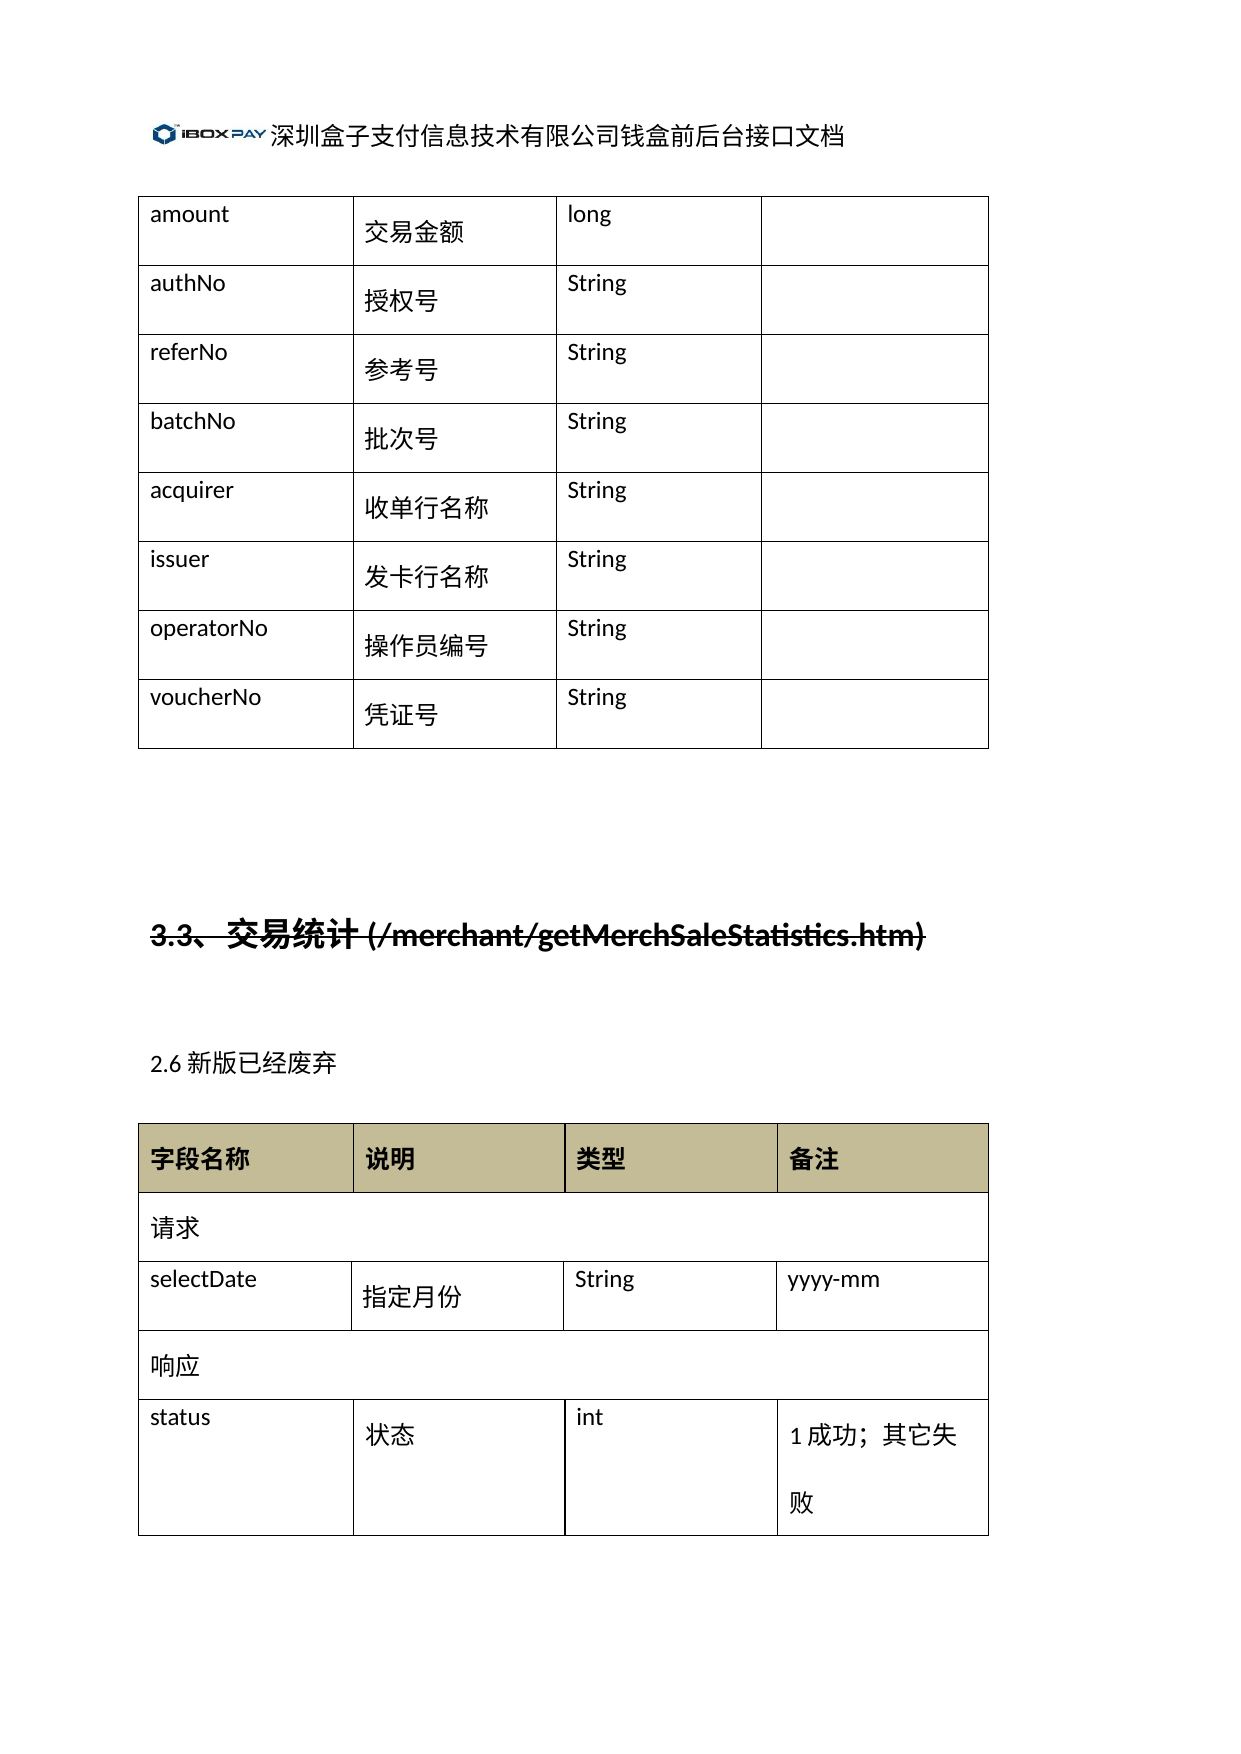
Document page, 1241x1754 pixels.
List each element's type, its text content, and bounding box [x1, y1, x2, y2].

table_cell 交易金额 [354, 197, 556, 265]
table_cell 参考号 [354, 335, 556, 403]
table_cell 指定月份 [352, 1262, 563, 1329]
table_cell String [557, 611, 761, 678]
table_cell acquirer [139, 473, 353, 541]
table_cell [762, 266, 988, 334]
table_cell amount [139, 197, 353, 265]
table_header 字段名称 [139, 1124, 353, 1192]
picture [149, 115, 271, 146]
table_cell 1成功；其它失败 [778, 1400, 988, 1535]
table_cell referNo [139, 335, 353, 403]
table_header 类型 [566, 1124, 777, 1192]
table_cell int [566, 1400, 777, 1535]
table_cell String [557, 335, 761, 403]
table_cell selectDate [139, 1262, 351, 1329]
table_cell [762, 197, 988, 265]
table_cell String [557, 266, 761, 334]
table_cell 收单行名称 [354, 473, 556, 541]
table_cell [762, 335, 988, 403]
table_cell [762, 473, 988, 541]
table_cell status [139, 1400, 353, 1535]
table_cell 授权号 [354, 266, 556, 334]
table_cell issuer [139, 542, 353, 609]
table_cell 状态 [354, 1400, 564, 1535]
table_cell 凭证号 [354, 680, 556, 747]
table_cell 响应 [139, 1331, 988, 1398]
table_cell String [557, 542, 761, 609]
table_header 备注 [778, 1124, 988, 1192]
table_cell [762, 680, 988, 747]
table_cell [762, 611, 988, 678]
table_cell 操作员编号 [354, 611, 556, 678]
table_cell yyyy-mm [777, 1262, 988, 1329]
table_cell String [557, 404, 761, 472]
text 2.6 新版已经废弃 [150, 1028, 1128, 1096]
table_cell voucherNo [139, 680, 353, 747]
table_cell long [557, 197, 761, 265]
table_cell operatorNo [139, 611, 353, 678]
table_header 说明 [354, 1124, 564, 1192]
table_cell String [557, 680, 761, 747]
table_cell batchNo [139, 404, 353, 472]
table_cell 请求 [139, 1193, 988, 1261]
table_cell String [557, 473, 761, 541]
table_cell [762, 542, 988, 609]
table_cell authNo [139, 266, 353, 334]
table_cell String [564, 1262, 776, 1329]
subtitle 3.3、交易统计 (/merchant/getMerchSaleStatistics.htm) [150, 898, 1128, 966]
table_cell 发卡行名称 [354, 542, 556, 609]
table_cell 批次号 [354, 404, 556, 472]
table_cell [762, 404, 988, 472]
